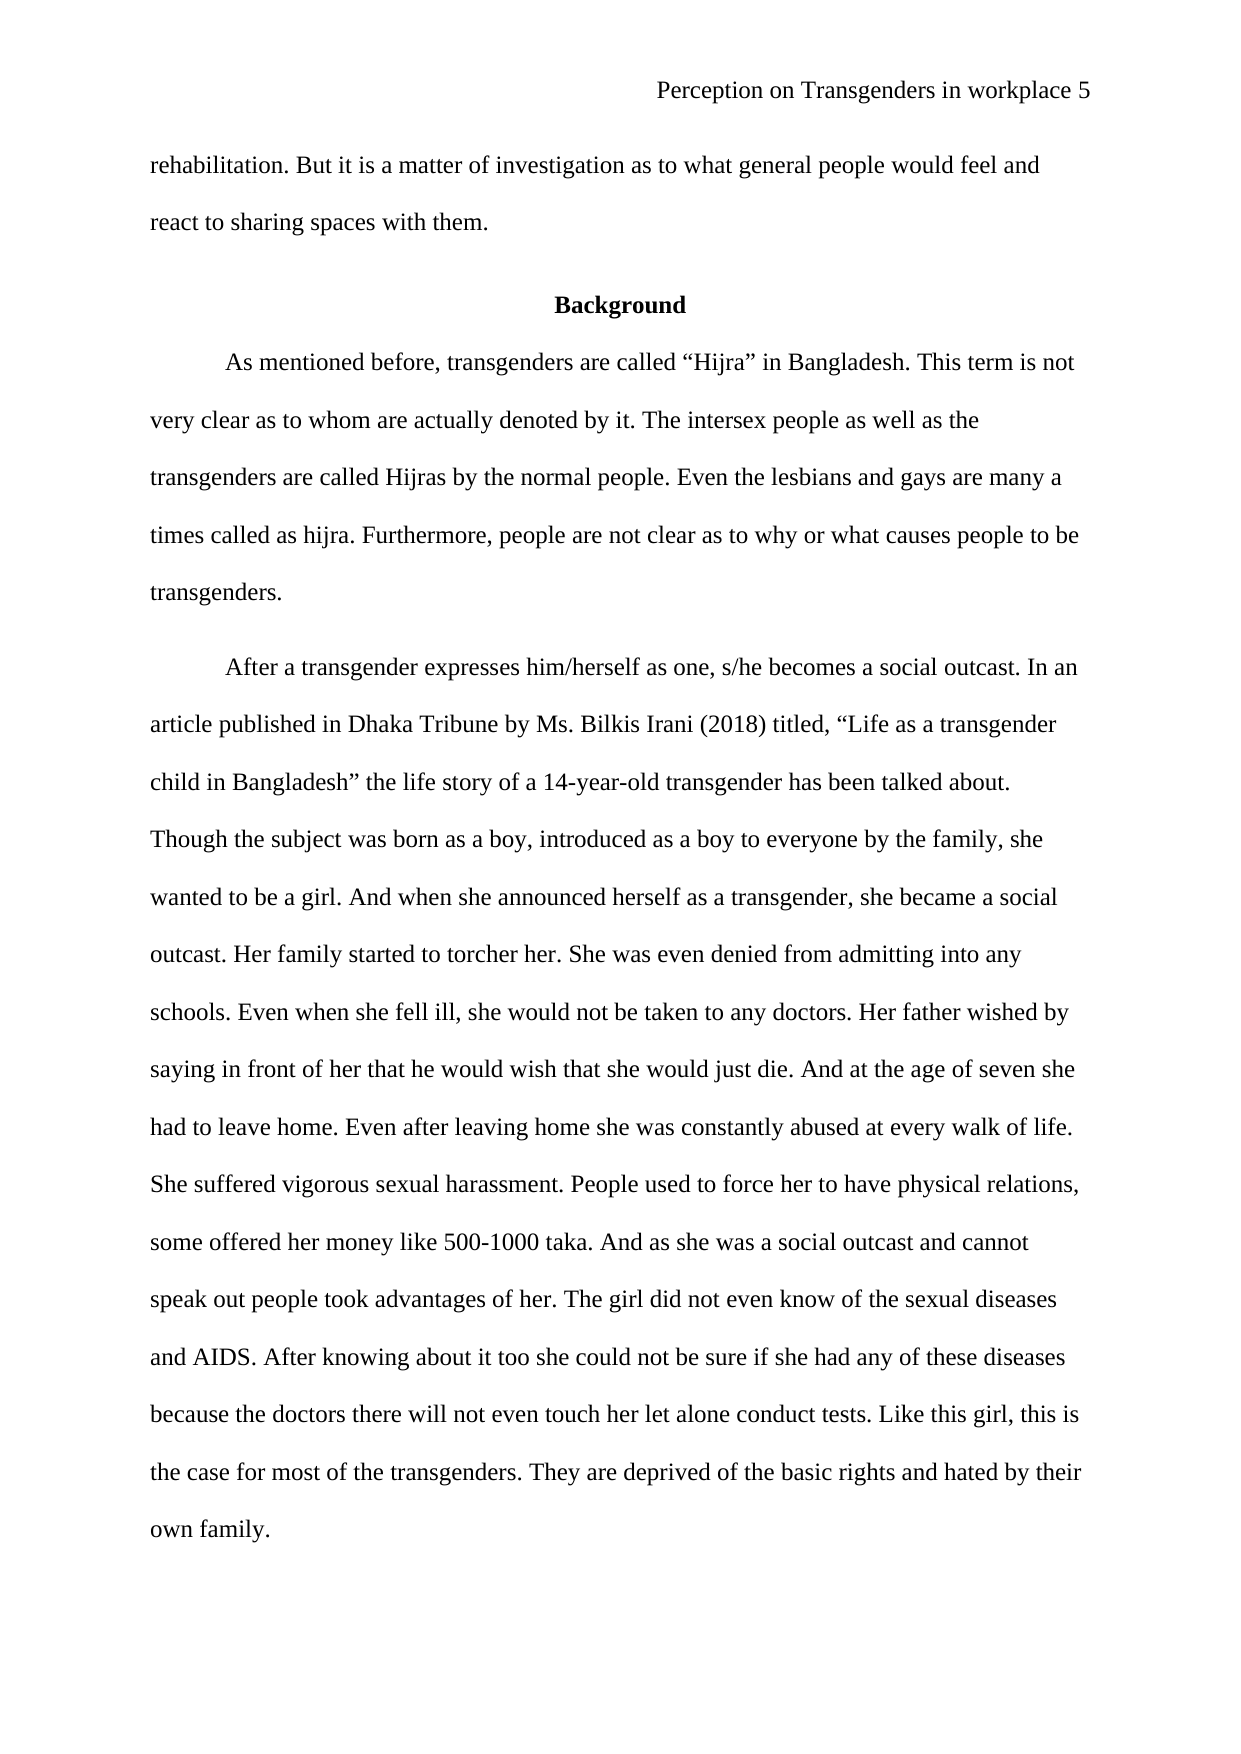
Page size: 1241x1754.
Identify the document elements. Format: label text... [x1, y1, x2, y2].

subtitle Background [150, 290, 1090, 319]
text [150, 150, 1090, 236]
text As mentioned before, transgenders are called “Hijra” in Bangladesh. This term is not very clear as to whom are actually denoted by it. The intersex people as well as the transgenders are called Hijras by the normal people. Even the lesbians and gays are many a times called as hijra. Furthermore, people are not clear as to why or what causes people to be transgenders. [150, 347, 1090, 606]
text After a transgender expresses him/herself as one, s/he becomes a social outcast. In an article published in Dhaka Tribune by Ms. Bilkis Irani (2018) titled, “Life as a transgender child in Bangladesh” the life story of a 14-year-old transgender has been talked about. Though the subject was born as a boy, introduced as a boy to everyone by the family, she wanted to be a girl. And when she announced herself as a transgender, she became a social outcast. Her family started to torcher her. She was even denied from admitting into any schools. Even when she fell ill, she would not be taken to any doctors. Her father wished by saying in front of her that he would wish that she would just die. And at the age of seven she had to leave home. Even after leaving home she was constantly abused at every walk of life. She suffered vigorous sexual harassment. People used to force her to have physical relations, some offered her money like 500-1000 taka. And as she was a social outcast and cannot speak out people took advantages of her. The girl did not even know of the sexual diseases and AIDS. After knowing about it too she could not be sure if she had any of these diseases because the doctors there will not even touch her let alone conduct tests. Like this girl, this is the case for most of the transgenders. They are deprived of the basic rights and hated by their own family. [150, 652, 1090, 1543]
